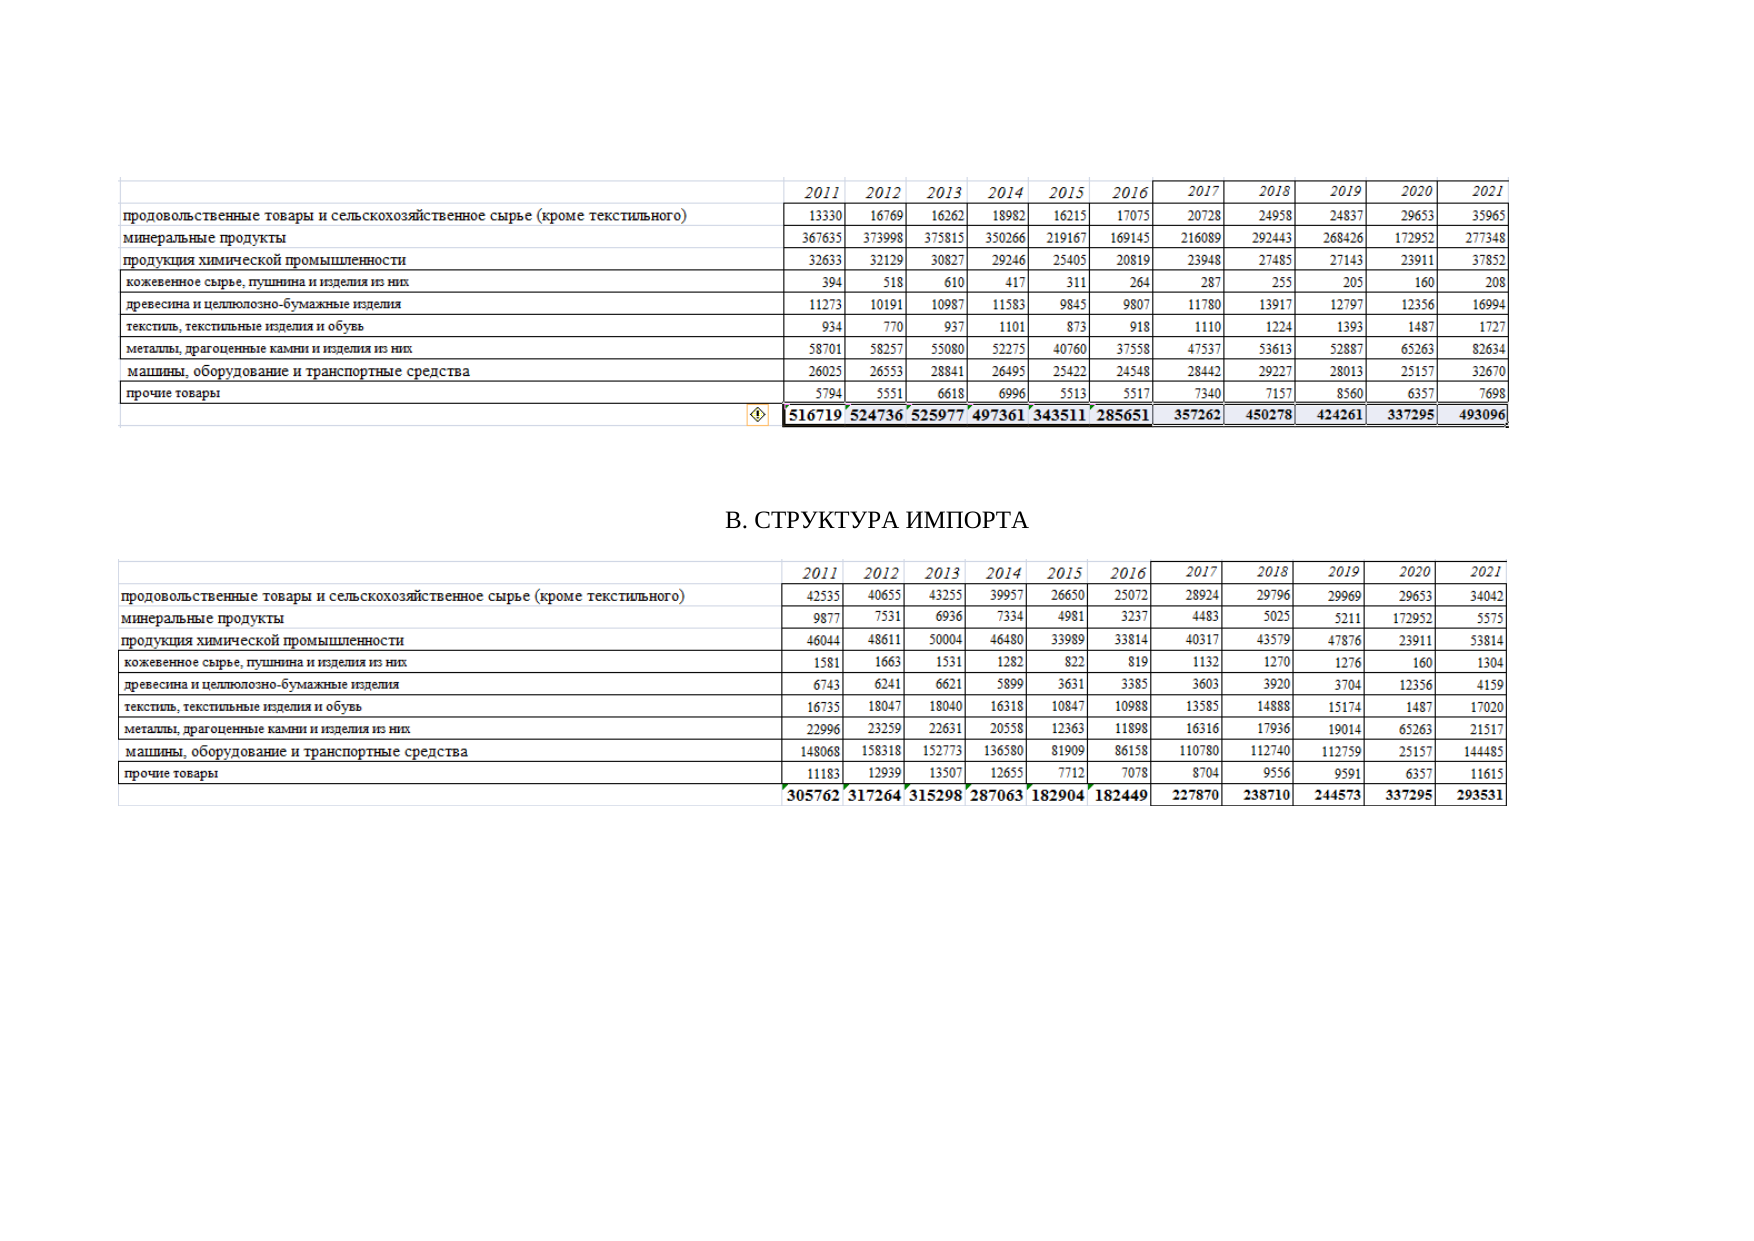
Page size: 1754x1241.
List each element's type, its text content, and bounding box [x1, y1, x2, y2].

text В. СТРУКТУРА ИМПОРТА [118, 505, 1636, 534]
picture [118, 559, 1508, 806]
picture [118, 177, 1509, 428]
